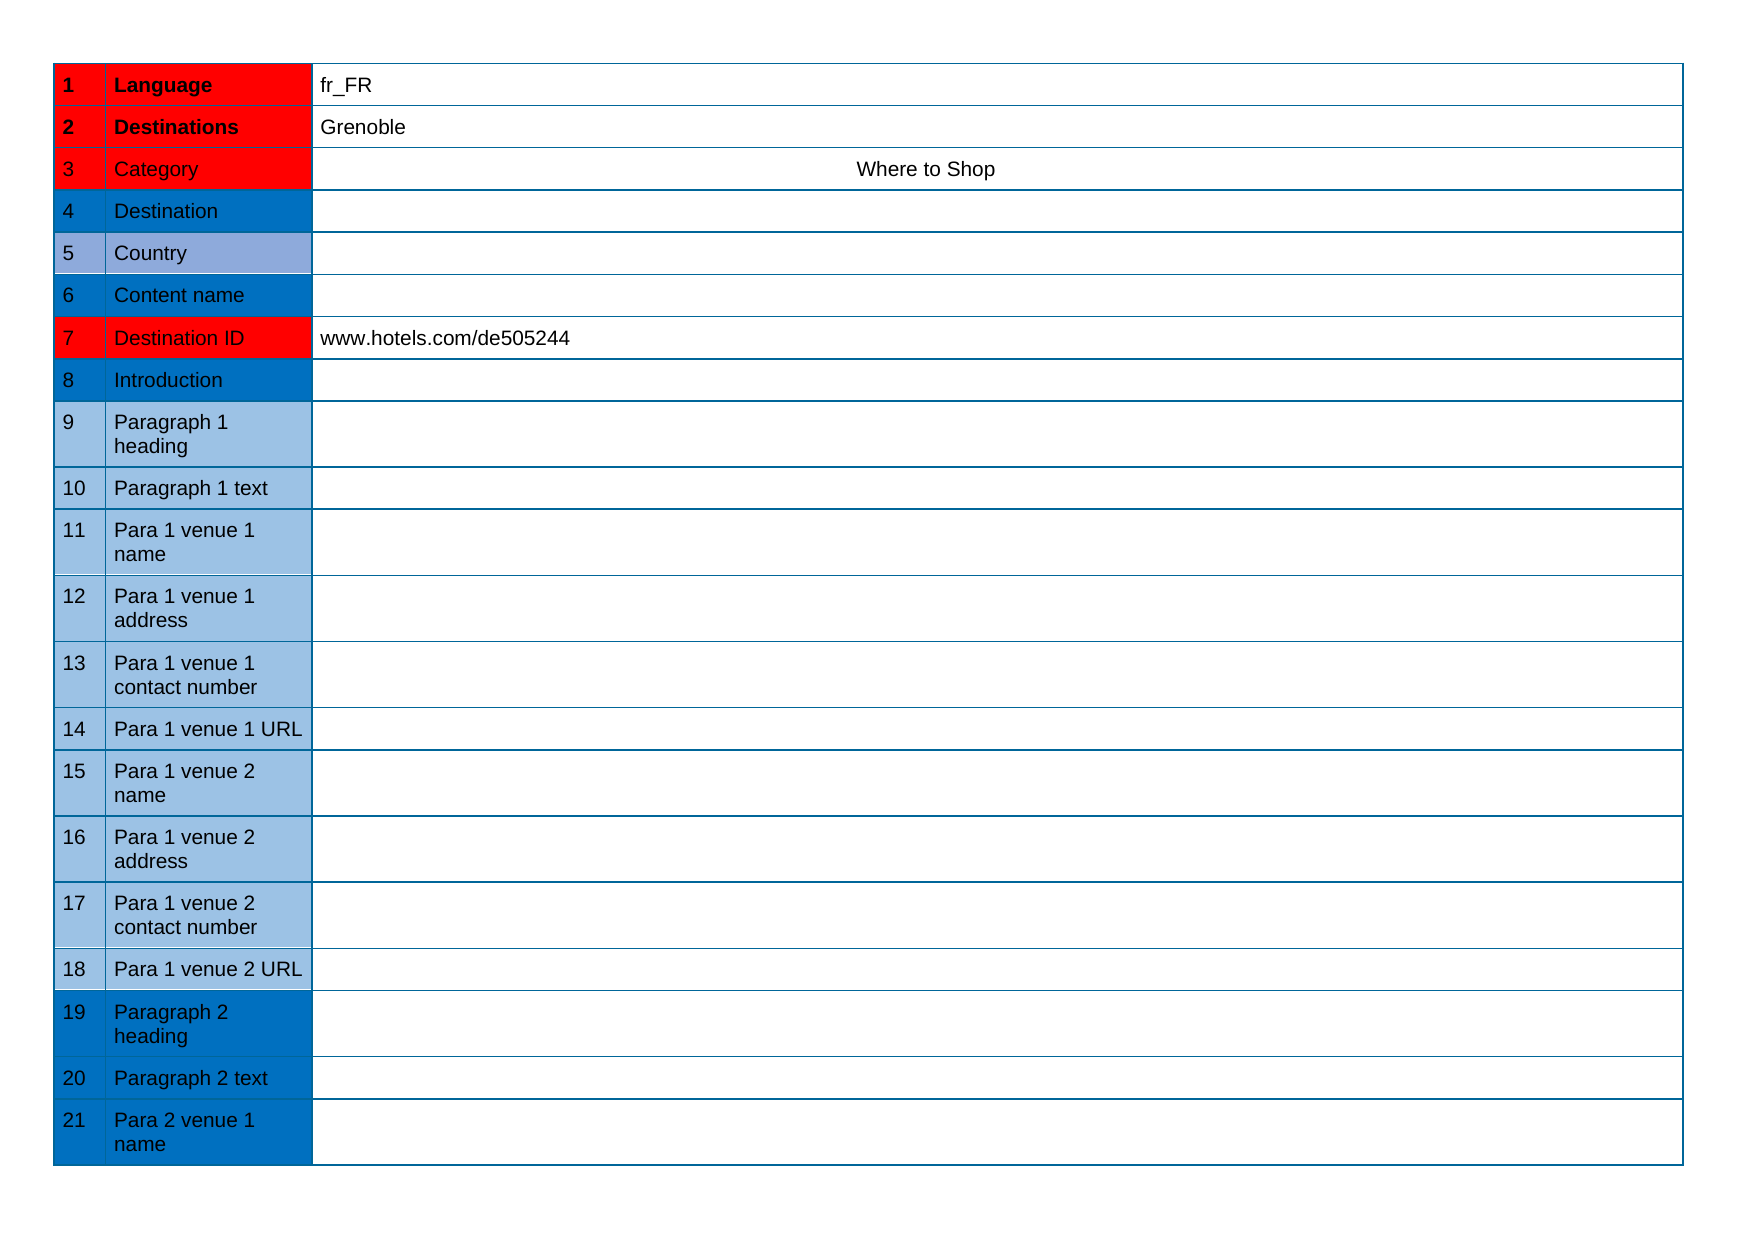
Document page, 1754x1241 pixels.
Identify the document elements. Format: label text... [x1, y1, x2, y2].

table_cell Paragraph 2 heading [106, 991, 311, 1056]
table_cell Para 1 venue 2 URL [106, 949, 311, 989]
table_cell Paragraph 2 text [106, 1057, 311, 1098]
table_cell 18 [55, 949, 105, 989]
table_header fr_FR [313, 64, 1682, 105]
table_cell Destination ID [106, 317, 311, 358]
table_cell Where to Shop [313, 148, 1682, 189]
table_cell [313, 991, 1682, 1056]
table_cell [313, 1100, 1682, 1164]
table_cell 7 [55, 317, 105, 358]
table_cell 5 [55, 233, 105, 273]
table_cell www.hotels.com/de505244 [313, 317, 1682, 358]
table_cell 19 [55, 991, 105, 1056]
table_cell 15 [55, 751, 105, 815]
table_cell Paragraph 1 heading [106, 402, 311, 466]
table_cell 13 [55, 642, 105, 707]
table_cell [313, 883, 1682, 947]
table_cell Para 1 venue 1 address [106, 576, 311, 641]
table_cell 20 [55, 1057, 105, 1098]
table_header Language [106, 64, 311, 105]
table_cell [313, 275, 1682, 316]
table_cell 3 [55, 148, 105, 189]
table_cell 9 [55, 402, 105, 466]
table_cell 17 [55, 883, 105, 947]
table_header 1 [55, 64, 105, 105]
table_cell 6 [55, 275, 105, 316]
table_cell 21 [55, 1100, 105, 1164]
table_cell [313, 360, 1682, 400]
table_cell Para 1 venue 2 name [106, 751, 311, 815]
table_cell 10 [55, 468, 105, 508]
table_cell Destination [106, 191, 311, 231]
table_cell Country [106, 233, 311, 273]
table_cell Para 1 venue 2 contact number [106, 883, 311, 947]
table_cell 12 [55, 576, 105, 641]
table_cell Grenoble [313, 106, 1682, 147]
table_cell [313, 817, 1682, 881]
table_cell [313, 576, 1682, 641]
table_cell Paragraph 1 text [106, 468, 311, 508]
table_cell [313, 642, 1682, 707]
table_cell [313, 191, 1682, 231]
table_cell [313, 402, 1682, 466]
table_cell [313, 468, 1682, 508]
table_cell Para 2 venue 1 name [106, 1100, 311, 1164]
table_cell Para 1 venue 2 address [106, 817, 311, 881]
table_cell Para 1 venue 1 name [106, 510, 311, 574]
table_cell [313, 949, 1682, 989]
table_cell 16 [55, 817, 105, 881]
table_cell 2 [55, 106, 105, 147]
table_cell [313, 233, 1682, 273]
table_cell Content name [106, 275, 311, 316]
table_cell [313, 510, 1682, 574]
table_cell [313, 1057, 1682, 1098]
table_cell 4 [55, 191, 105, 231]
table_cell Category [106, 148, 311, 189]
table_cell Introduction [106, 360, 311, 400]
table_cell [313, 751, 1682, 815]
table_cell 11 [55, 510, 105, 574]
table_cell Destinations [106, 106, 311, 147]
table_cell 14 [55, 708, 105, 749]
table_cell Para 1 venue 1 contact number [106, 642, 311, 707]
table_cell [313, 708, 1682, 749]
table_cell Para 1 venue 1 URL [106, 708, 311, 749]
table_cell 8 [55, 360, 105, 400]
